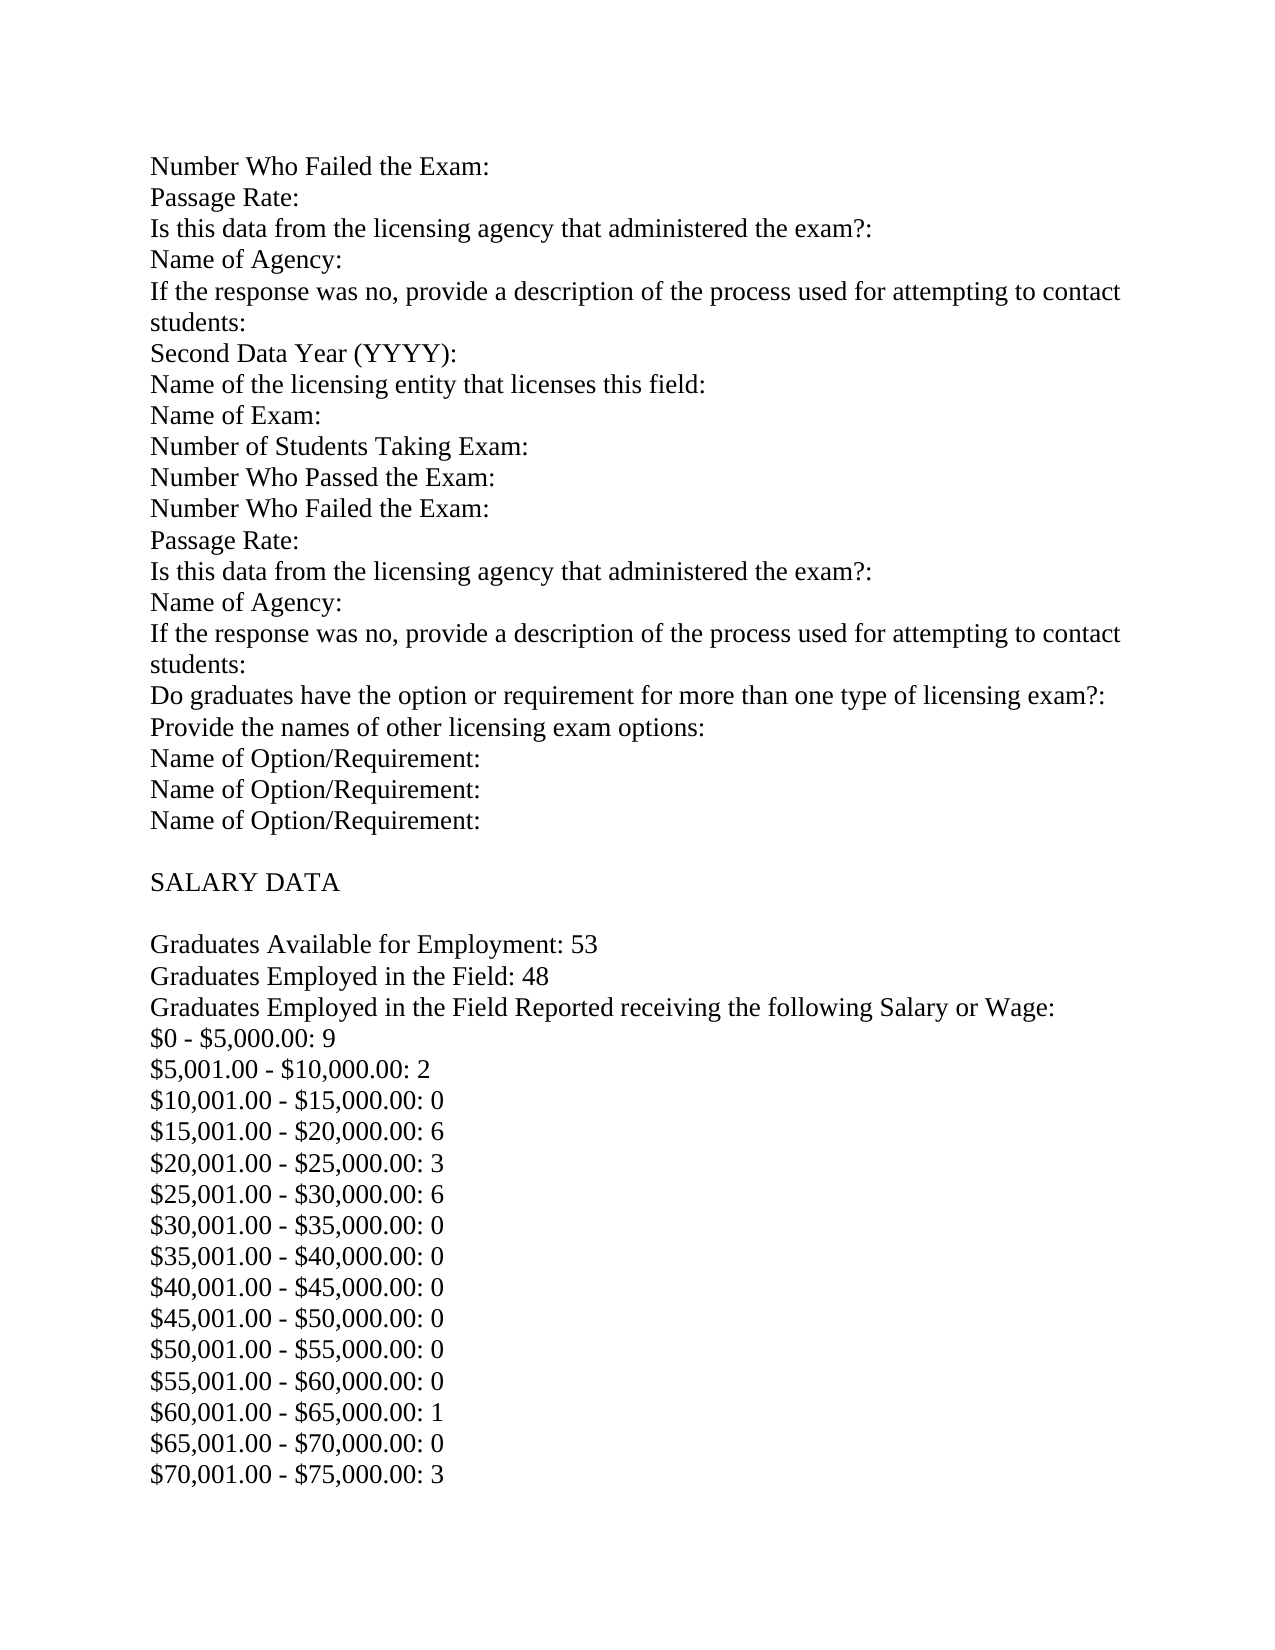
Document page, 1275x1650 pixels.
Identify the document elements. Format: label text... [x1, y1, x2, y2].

text Number Who Failed the Exam: [150, 493, 1125, 524]
text $60,001.00 - $65,000.00: 1 [150, 1396, 1125, 1427]
text $20,001.00 - $25,000.00: 3 [150, 1147, 1125, 1178]
text If the response was no, provide a description of the process used for attempting to contact students: [150, 617, 1125, 679]
text Name of Agency: [150, 243, 1125, 274]
text $5,001.00 - $10,000.00: 2 [150, 1053, 1125, 1084]
text Graduates Employed in the Field Reported receiving the following Salary or Wage: [150, 991, 1125, 1022]
text Name of Exam: [150, 399, 1125, 430]
text Number Who Passed the Exam: [150, 461, 1125, 493]
text Name of Option/Requirement: [150, 742, 1125, 773]
text $65,001.00 - $70,000.00: 0 [150, 1427, 1125, 1458]
text $55,001.00 - $60,000.00: 0 [150, 1365, 1125, 1396]
text Number of Students Taking Exam: [150, 430, 1125, 461]
text Passage Rate: [150, 524, 1125, 555]
text Do graduates have the option or requirement for more than one type of licensing exam?: [150, 679, 1125, 711]
text $50,001.00 - $55,000.00: 0 [150, 1333, 1125, 1365]
text $35,001.00 - $40,000.00: 0 [150, 1240, 1125, 1271]
text $15,001.00 - $20,000.00: 6 [150, 1116, 1125, 1147]
text Name of the licensing entity that licenses this field: [150, 368, 1125, 399]
text $10,001.00 - $15,000.00: 0 [150, 1084, 1125, 1116]
text Passage Rate: [150, 181, 1125, 212]
text SALARY DATA [150, 866, 1125, 897]
text Number Who Failed the Exam: [150, 150, 1125, 181]
text $0 - $5,000.00: 9 [150, 1022, 1125, 1053]
text Provide the names of other licensing exam options: [150, 711, 1125, 742]
text Name of Agency: [150, 586, 1125, 617]
text Is this data from the licensing agency that administered the exam?: [150, 212, 1125, 243]
text Second Data Year (YYYY): [150, 337, 1125, 368]
text $45,001.00 - $50,000.00: 0 [150, 1302, 1125, 1333]
text $25,001.00 - $30,000.00: 6 [150, 1178, 1125, 1209]
text Graduates Available for Employment: 53 [150, 929, 1125, 960]
text $70,001.00 - $75,000.00: 3 [150, 1458, 1125, 1489]
text Name of Option/Requirement: [150, 804, 1125, 835]
text $40,001.00 - $45,000.00: 0 [150, 1271, 1125, 1302]
text Is this data from the licensing agency that administered the exam?: [150, 555, 1125, 586]
text $30,001.00 - $35,000.00: 0 [150, 1209, 1125, 1240]
text If the response was no, provide a description of the process used for attempting to contact students: [150, 274, 1125, 337]
text Name of Option/Requirement: [150, 773, 1125, 804]
text Graduates Employed in the Field: 48 [150, 960, 1125, 991]
